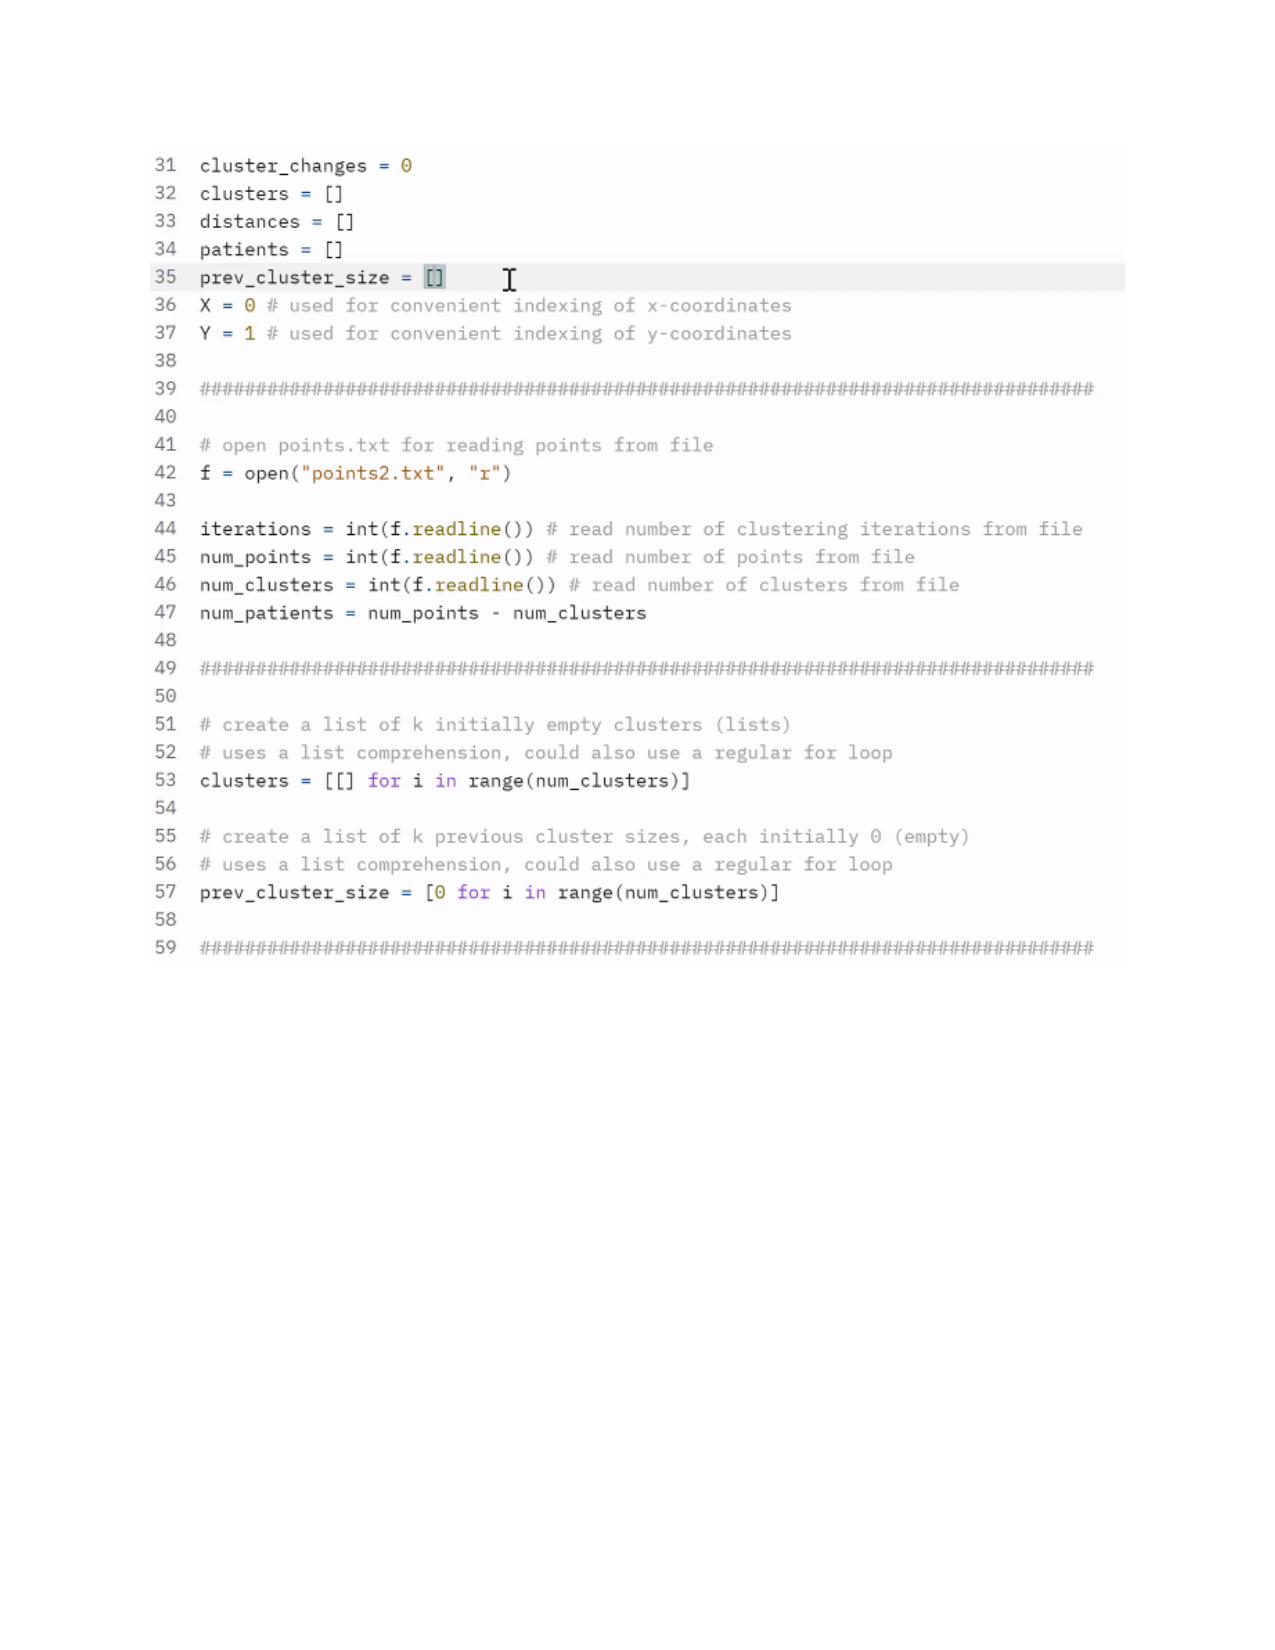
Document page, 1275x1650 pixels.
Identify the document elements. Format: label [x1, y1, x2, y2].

picture [150, 150, 1125, 962]
